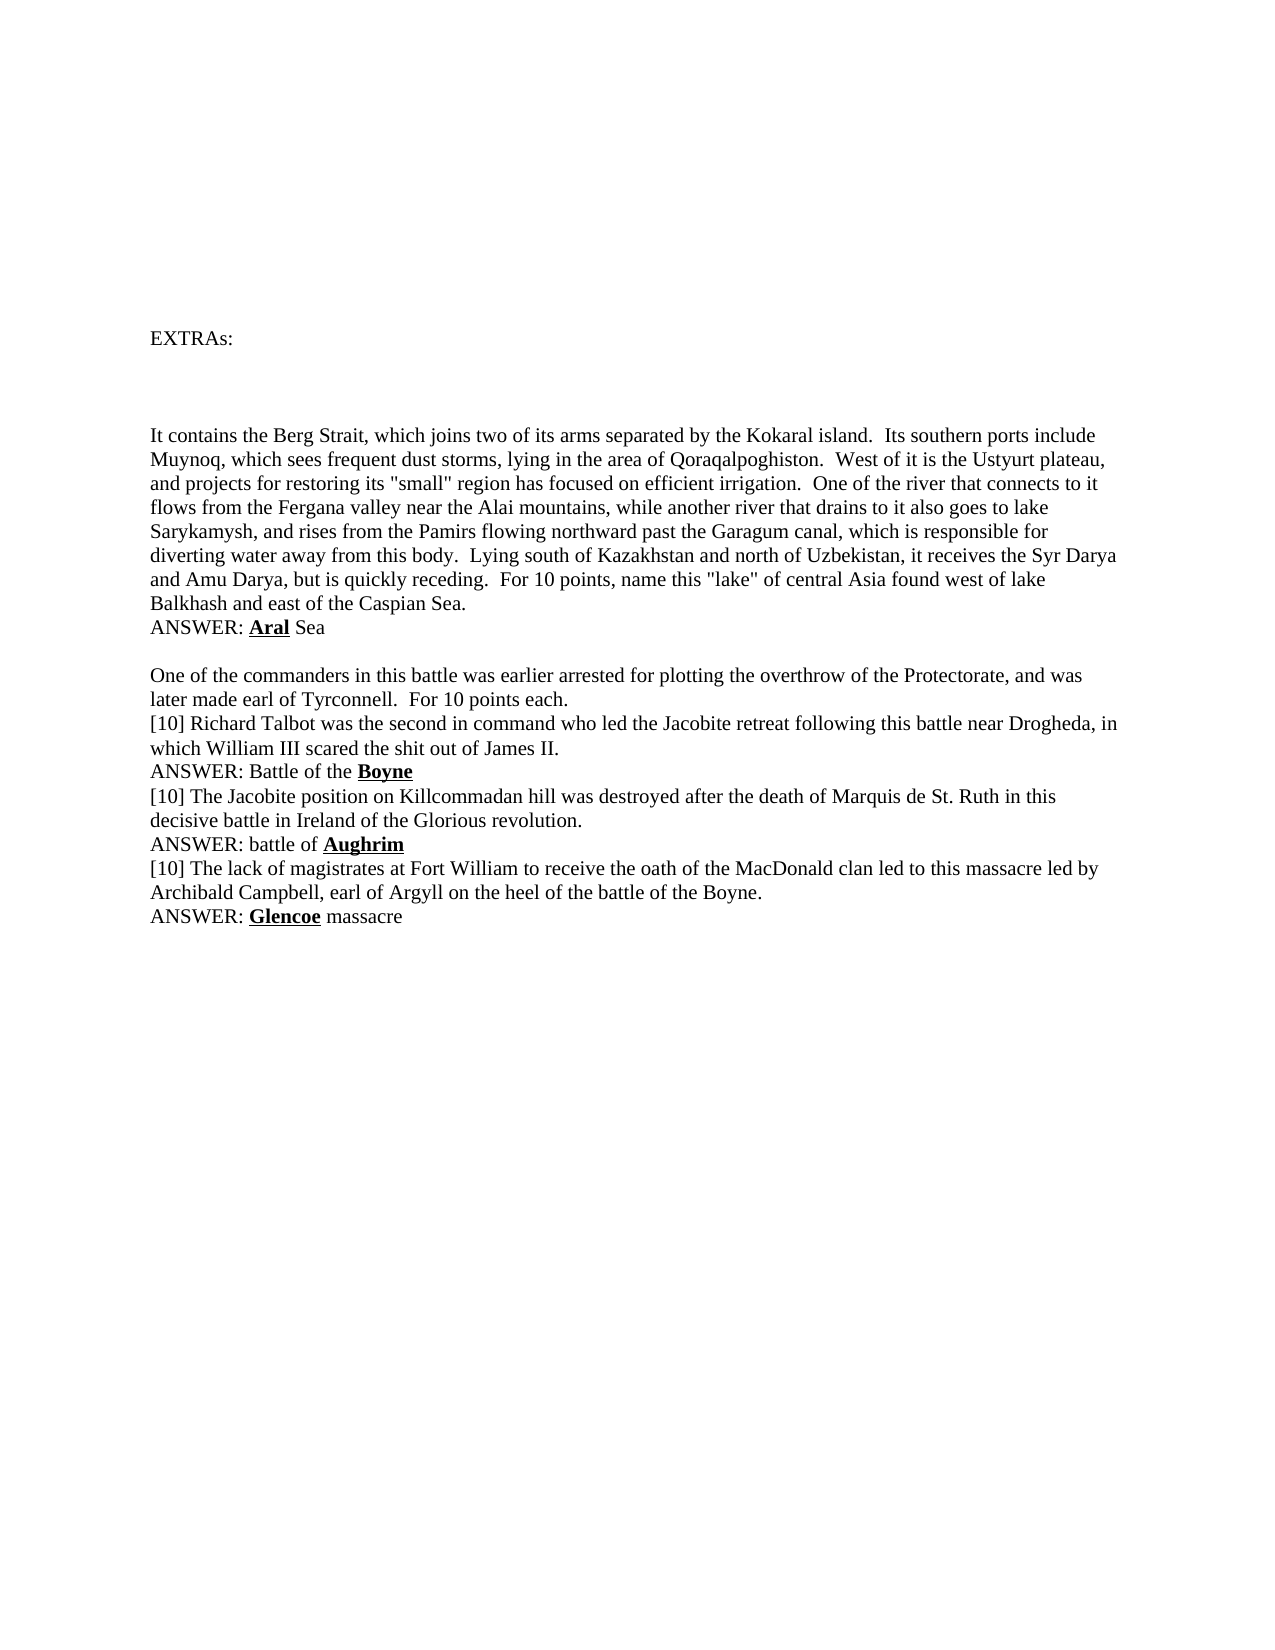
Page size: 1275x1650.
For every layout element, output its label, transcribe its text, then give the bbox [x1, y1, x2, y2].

text [10] The lack of magistrates at Fort William to receive the oath of the MacDonald clan led to this massacre led by Archibald Campbell, earl of Argyll on the heel of the battle of the Boyne. [150, 856, 1125, 904]
text It contains the Berg Strait, which joins two of its arms separated by the Kokaral island. Its southern ports include Muynoq, which sees frequent dust storms, lying in the area of Qoraqalpoghiston. West of it is the Ustyurt plateau, and projects for restoring its "small" region has focused on efficient irrigation. One of the river that connects to it flows from the Fergana valley near the Alai mountains, while another river that drains to it also goes to lake Sarykamysh, and rises from the Pamirs flowing northward past the Garagum canal, which is responsible for diverting water away from this body. Lying south of Kazakhstan and north of Uzbekistan, it receives the Syr Darya and Amu Darya, but is quickly receding. For 10 points, name this "lake" of central Asia found west of lake Balkhash and east of the Caspian Sea. [150, 398, 1125, 615]
text ANSWER: battle of Aughrim [150, 832, 1125, 856]
text EXTRAs: [150, 326, 1125, 350]
text [10] The Jacobite position on Killcommadan hill was destroyed after the death of Marquis de St. Ruth in this decisive battle in Ireland of the Glorious revolution. [150, 783, 1125, 832]
text [10] Richard Talbot was the second in command who led the Jacobite retreat following this battle near Drogheda, in which William III scared the shit out of James II. [150, 711, 1125, 759]
text One of the commanders in this battle was earlier arrested for plotting the overthrow of the Protectorate, and was later made earl of Tyrconnell. For 10 points each. [150, 663, 1125, 711]
text ANSWER: Aral Sea [150, 615, 1125, 639]
text ANSWER: Glencoe massacre [150, 904, 1125, 928]
text ANSWER: Battle of the Boyne [150, 759, 1125, 783]
